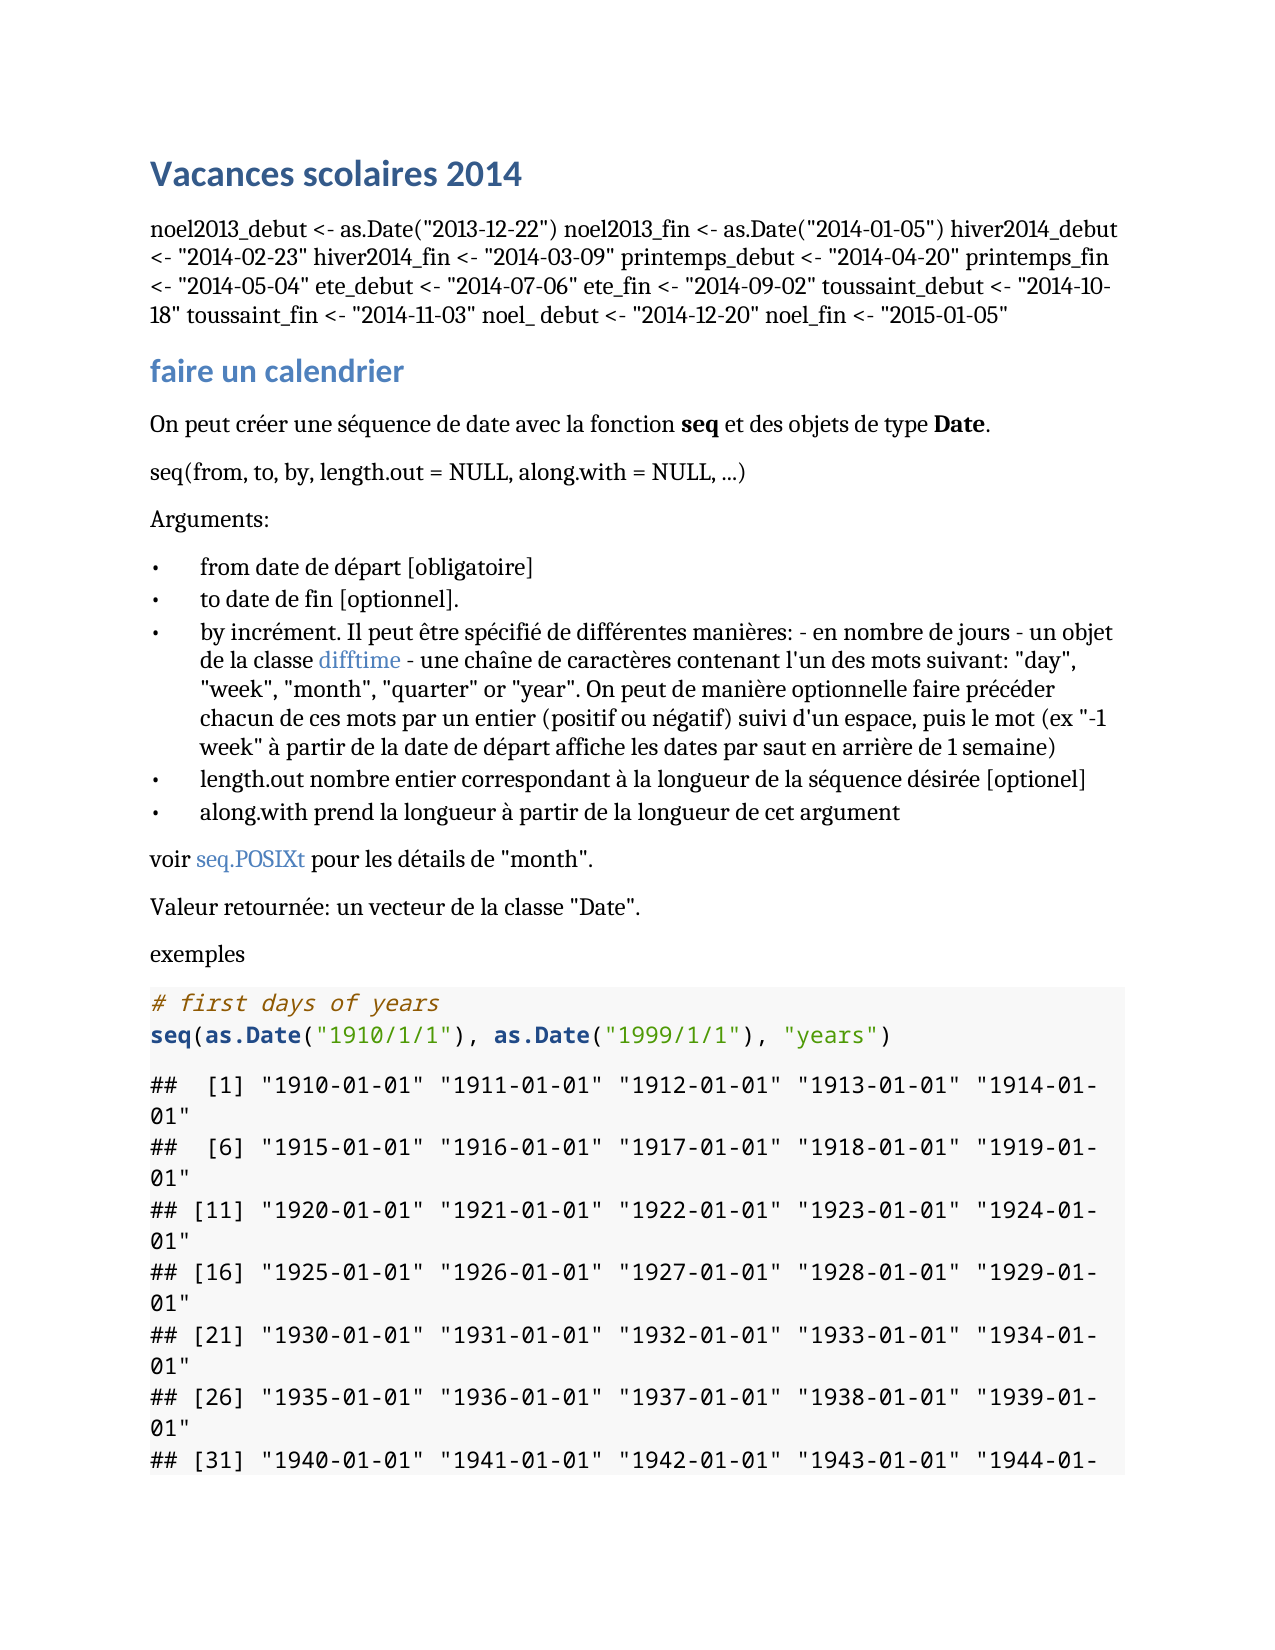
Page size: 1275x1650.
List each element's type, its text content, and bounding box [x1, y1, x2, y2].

subtitle Vacances scolaires 2014 [150, 150, 1125, 196]
list by incrément. Il peut être spécifié de différentes manières: - en nombre de jours - un objet de la classe difftime - une chaîne de caractères contenant l'un des mots suivant: "day", "week", "month", "quarter" or "year". On peut de manière optionnelle faire précéder chacun de ces mots par un entier (positif ou négatif) suivi d'un espace, puis le mot (ex "-1 week" à partir de la date de départ affiche les dates par saut en arrière de 1 semaine) [150, 617, 1125, 761]
subtitle faire un calendrier [150, 350, 1125, 391]
text voir seq.POSIXt pour les détails de "month". [150, 845, 1125, 874]
text Valeur retournée: un vecteur de la classe "Date". [150, 892, 1125, 921]
text # first days of years seq(as.Date("1910/1/1"), as.Date("1999/1/1"), "years") [150, 987, 1125, 1050]
text On peut créer une séquence de date avec la fonction seq et des objets de type Date. [150, 410, 1125, 439]
list from date de départ [obligatoire] [150, 552, 1125, 581]
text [150, 1069, 1125, 1475]
text Arguments: [150, 505, 1125, 534]
text exemples [150, 940, 1125, 969]
list to date de fin [optionnel]. [150, 585, 1125, 614]
list length.out nombre entier correspondant à la longueur de la séquence désirée [optionel] [150, 765, 1125, 794]
text seq(from, to, by, length.out = NULL, along.with = NULL, ...) [150, 457, 1125, 486]
list along.with prend la longueur à partir de la longueur de cet argument [150, 797, 1125, 826]
text noel2013_debut <- as.Date("2013-12-22") noel2013_fin <- as.Date("2014-01-05") hiver2014_debut <- "2014-02-23" hiver2014_fin <- "2014-03-09" printemps_debut <- "2014-04-20" printemps_fin <- "2014-05-04" ete_debut <- "2014-07-06" ete_fin <- "2014-09-02" toussaint_debut <- "2014-10-18" toussaint_fin <- "2014-11-03" noel_ debut <- "2014-12-20" noel_fin <- "2015-01-05" [150, 214, 1125, 329]
